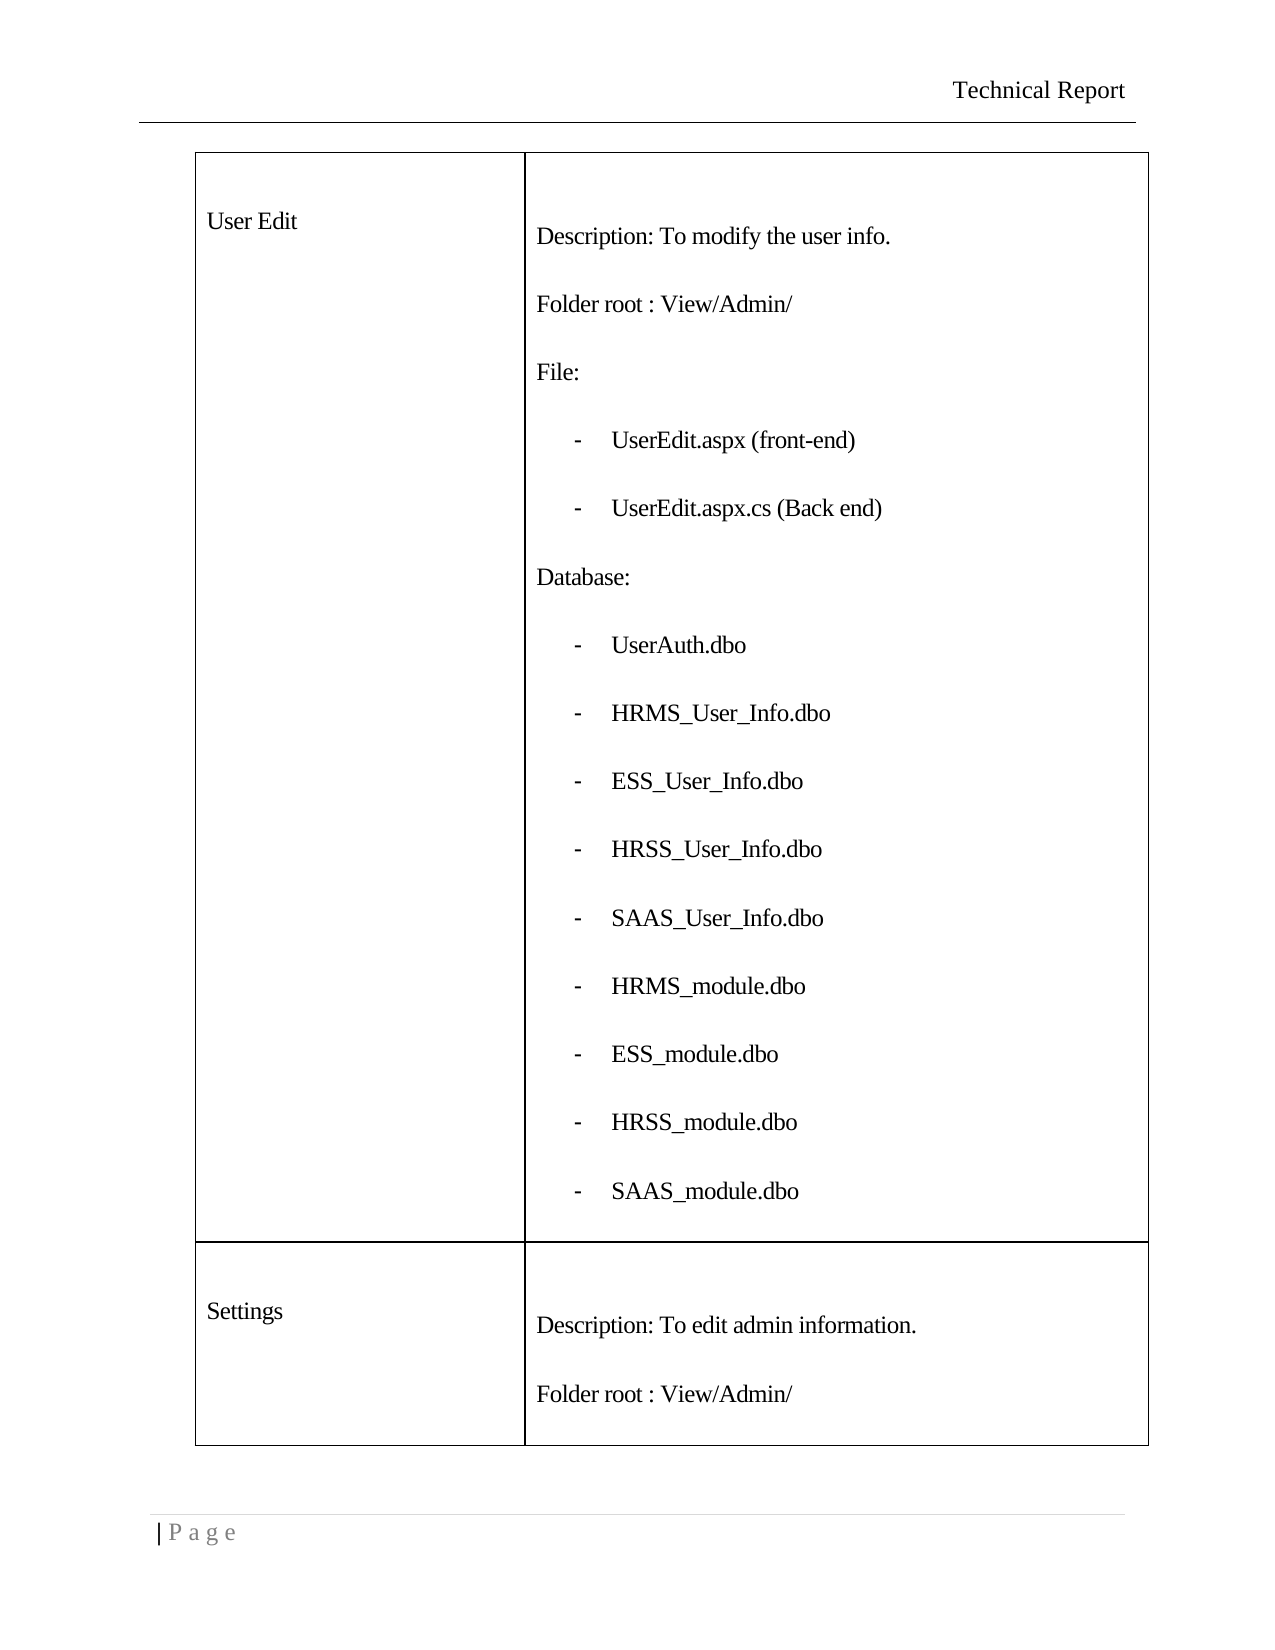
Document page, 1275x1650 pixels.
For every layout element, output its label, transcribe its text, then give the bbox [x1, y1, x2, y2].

table_cell User Edit [196, 153, 524, 1241]
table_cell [526, 1243, 1148, 1444]
table_cell Settings [196, 1243, 524, 1444]
table_cell Description: To modify the user info. Folder root : View/Admin/ File: UserEdit.aspx (front-end) UserEdit.aspx.cs (Back end) Database: UserAuth.dbo HRMS_User_Info.dbo ESS_User_Info.dbo HRSS_User_Info.dbo SAAS_User_Info.dbo HRMS_module.dbo ESS_module.dbo HRSS_module.dbo SAAS_module.dbo [526, 153, 1148, 1241]
